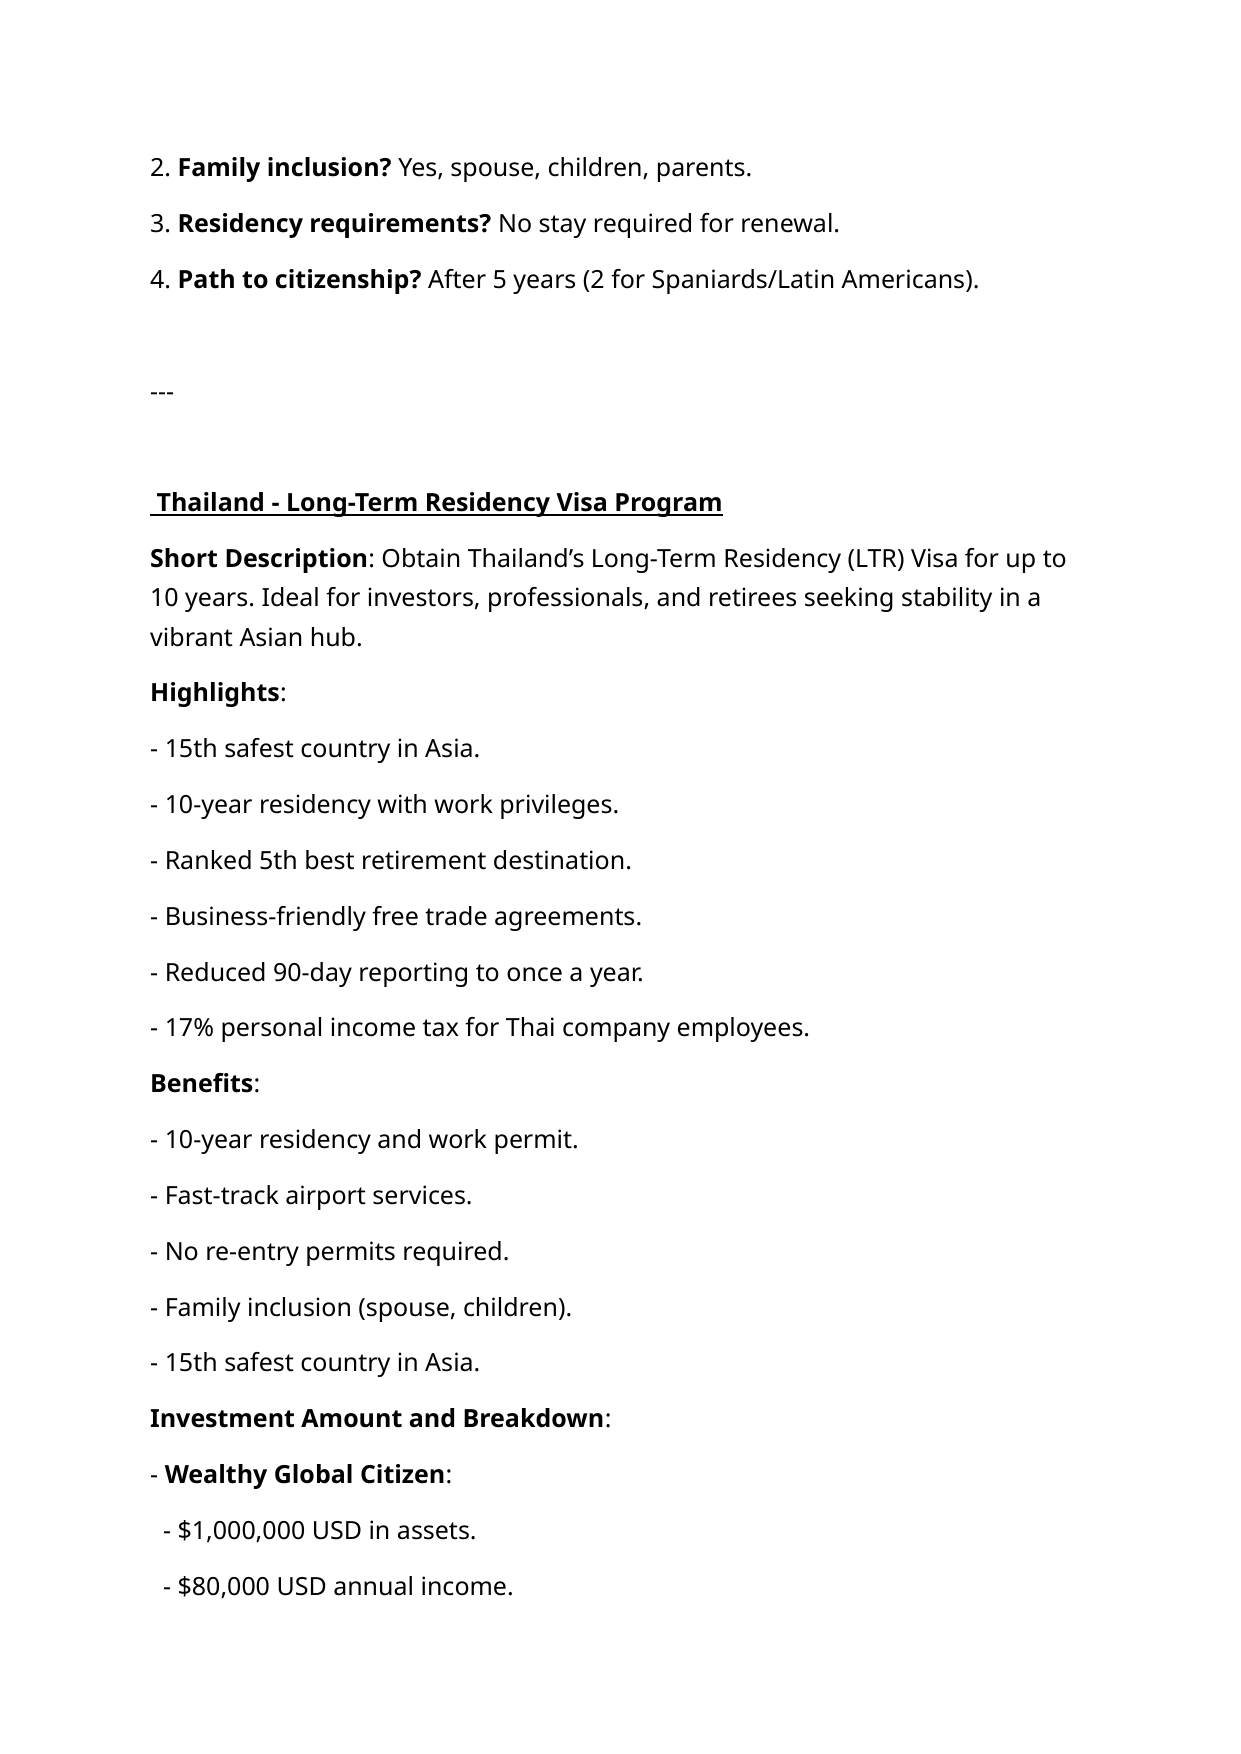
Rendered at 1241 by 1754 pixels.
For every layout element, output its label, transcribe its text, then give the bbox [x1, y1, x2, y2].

text - Wealthy Global Citizen: [150, 1457, 1090, 1491]
text - 15th safest country in Asia. [150, 1345, 1090, 1379]
text - Reduced 90-day reporting to once a year. [150, 954, 1090, 988]
text - 10-year residency with work privileges. [150, 787, 1090, 821]
text - Fast-track airport services. [150, 1177, 1090, 1212]
text - 17% personal income tax for Thai company employees. [150, 1010, 1090, 1044]
text Highlights: [150, 675, 1090, 709]
text - $1,000,000 USD in assets. [150, 1512, 1090, 1547]
text --- [150, 373, 1090, 407]
text - Family inclusion (spouse, children). [150, 1289, 1090, 1323]
text Investment Amount and Breakdown: [150, 1401, 1090, 1435]
text 4. Path to citizenship? After 5 years (2 for Spaniards/Latin Americans). [150, 262, 1090, 296]
text Benefits: [150, 1066, 1090, 1100]
text 2. Family inclusion? Yes, spouse, children, parents. [150, 150, 1090, 184]
text - Ranked 5th best retirement destination. [150, 842, 1090, 877]
text - 10-year residency and work permit. [150, 1122, 1090, 1156]
text - 15th safest country in Asia. [150, 731, 1090, 765]
text - Business-friendly free trade agreements. [150, 898, 1090, 932]
text Short Description: Obtain Thailand’s Long-Term Residency (LTR) Visa for up to 10 years. Ideal for investors, professionals, and retirees seeking stability in a vibrant Asian hub. [150, 541, 1090, 653]
text 3. Residency requirements? No stay required for renewal. [150, 206, 1090, 240]
text - $80,000 USD annual income. [150, 1568, 1090, 1602]
text Thailand - Long-Term Residency Visa Program [150, 485, 1090, 519]
text - No re-entry permits required. [150, 1233, 1090, 1267]
